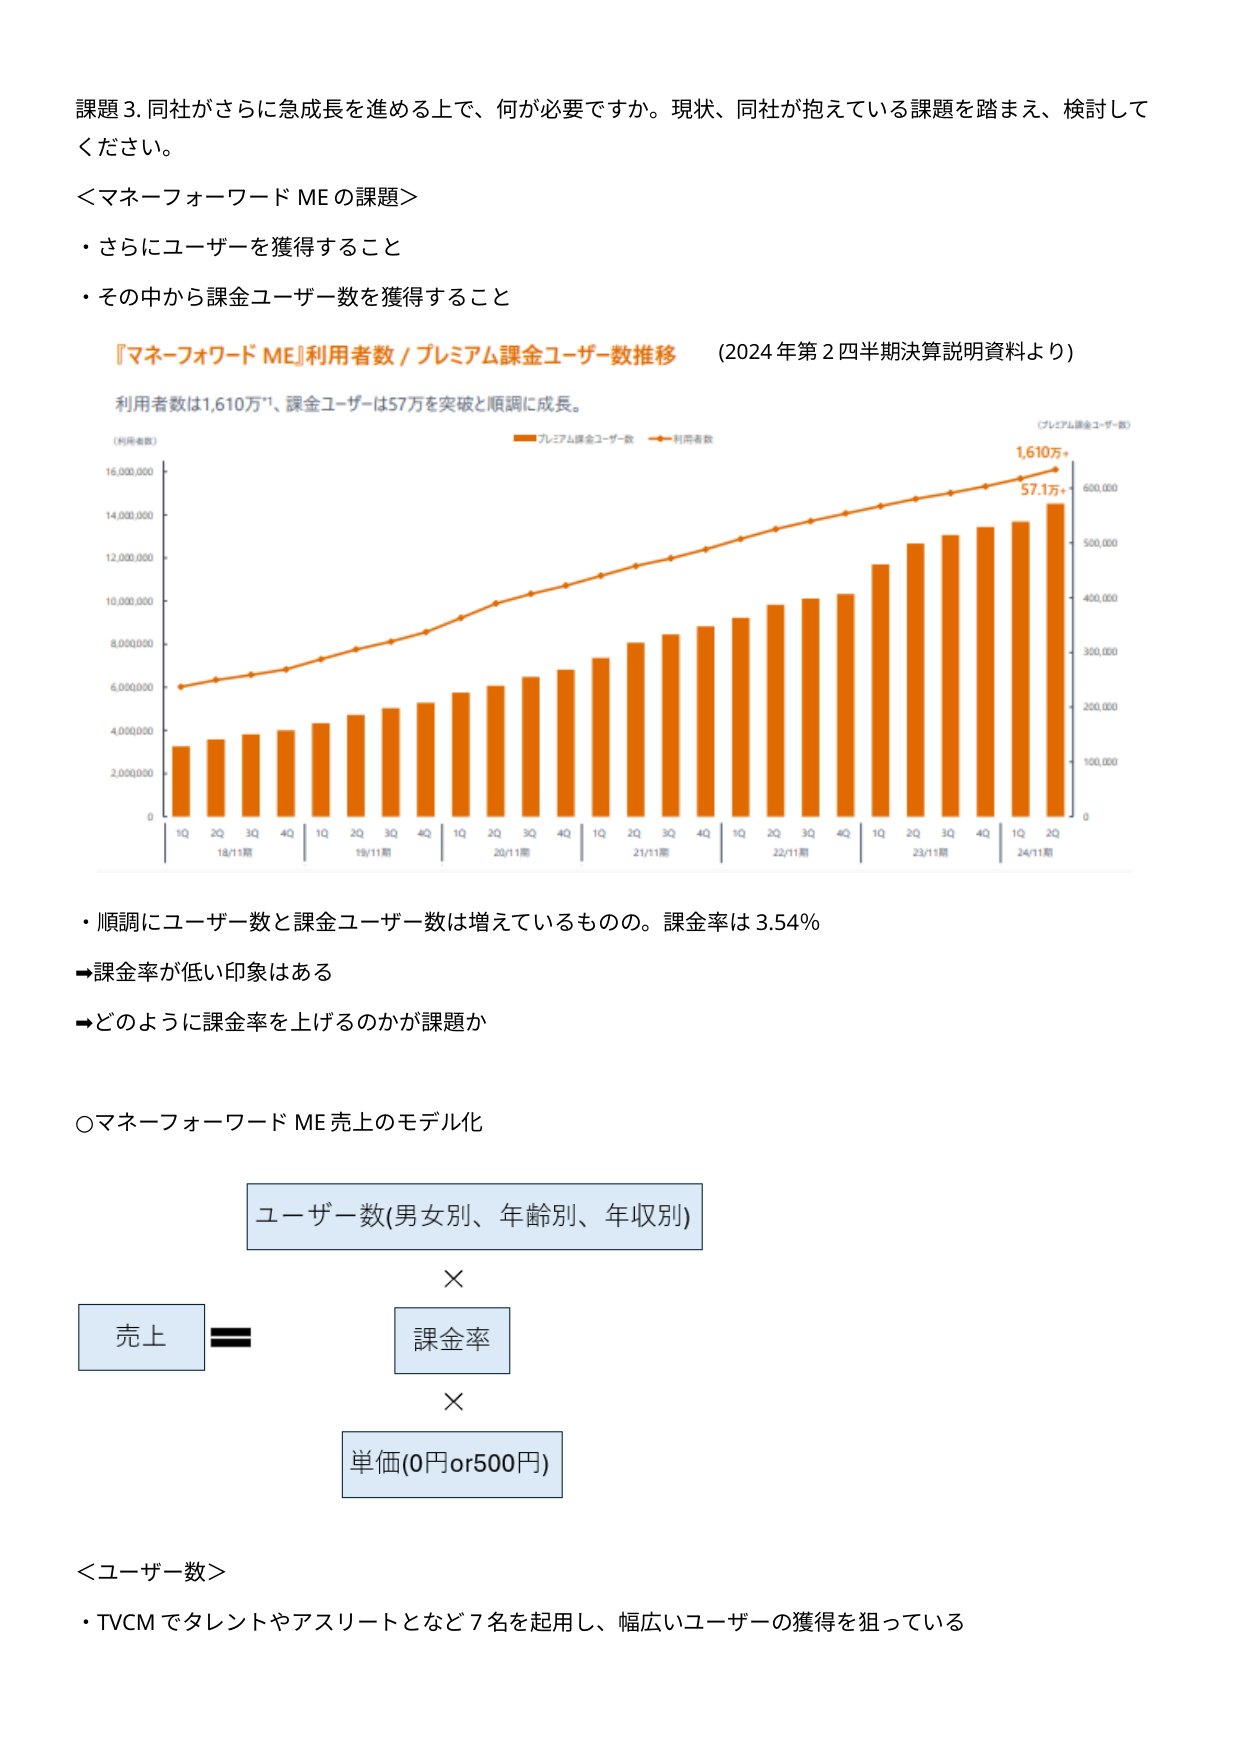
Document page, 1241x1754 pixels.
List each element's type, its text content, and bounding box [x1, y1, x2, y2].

text ・その中から課金ユーザー数を獲得すること [75, 277, 1165, 314]
text ＜マネーフォーワードMEの課題＞ [75, 177, 1165, 214]
text ・さらにユーザーを獲得すること [75, 227, 1165, 264]
picture [75, 1157, 725, 1514]
text ➡どのように課金率を上げるのかが課題か [75, 1002, 1165, 1039]
text ・TVCMでタレントやアスリートとなど7名を起用し、幅広いユーザーの獲得を狙っている [75, 1602, 1165, 1639]
text ➡課金率が低い印象はある [75, 952, 1165, 989]
text ＜ユーザー数＞ [75, 1552, 1165, 1589]
picture [95, 333, 1133, 871]
text 課題3. 同社がさらに急成長を進める上で、何が必要ですか。現状、同社が抱えている課題を踏まえ、検討してください。 [75, 89, 1165, 164]
text ○マネーフォーワードME売上のモデル化 [75, 1102, 1165, 1139]
